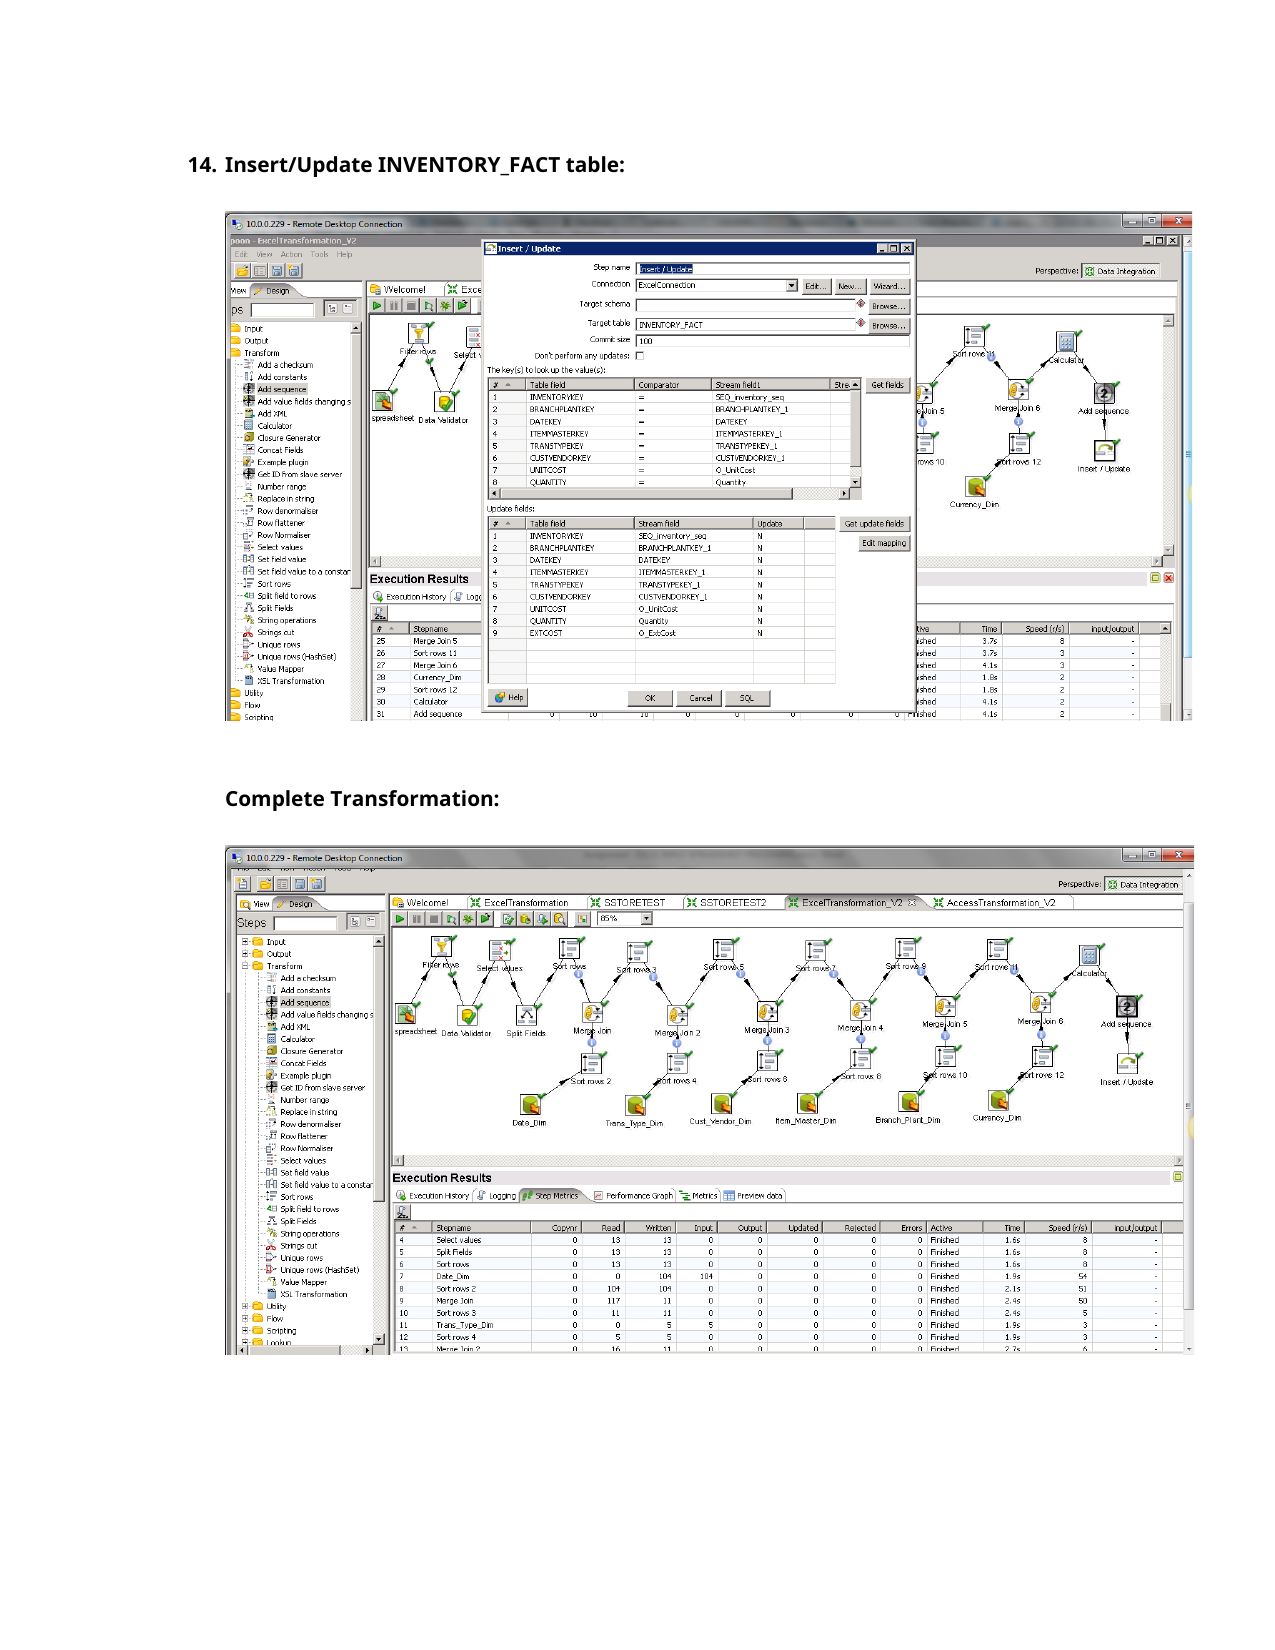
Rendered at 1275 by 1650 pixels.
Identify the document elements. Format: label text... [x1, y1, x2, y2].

list Complete Transformation: [225, 784, 1125, 812]
picture [225, 211, 1193, 721]
list Insert/Update INVENTORY_FACT table: [187, 150, 1125, 178]
picture [225, 845, 1195, 1355]
